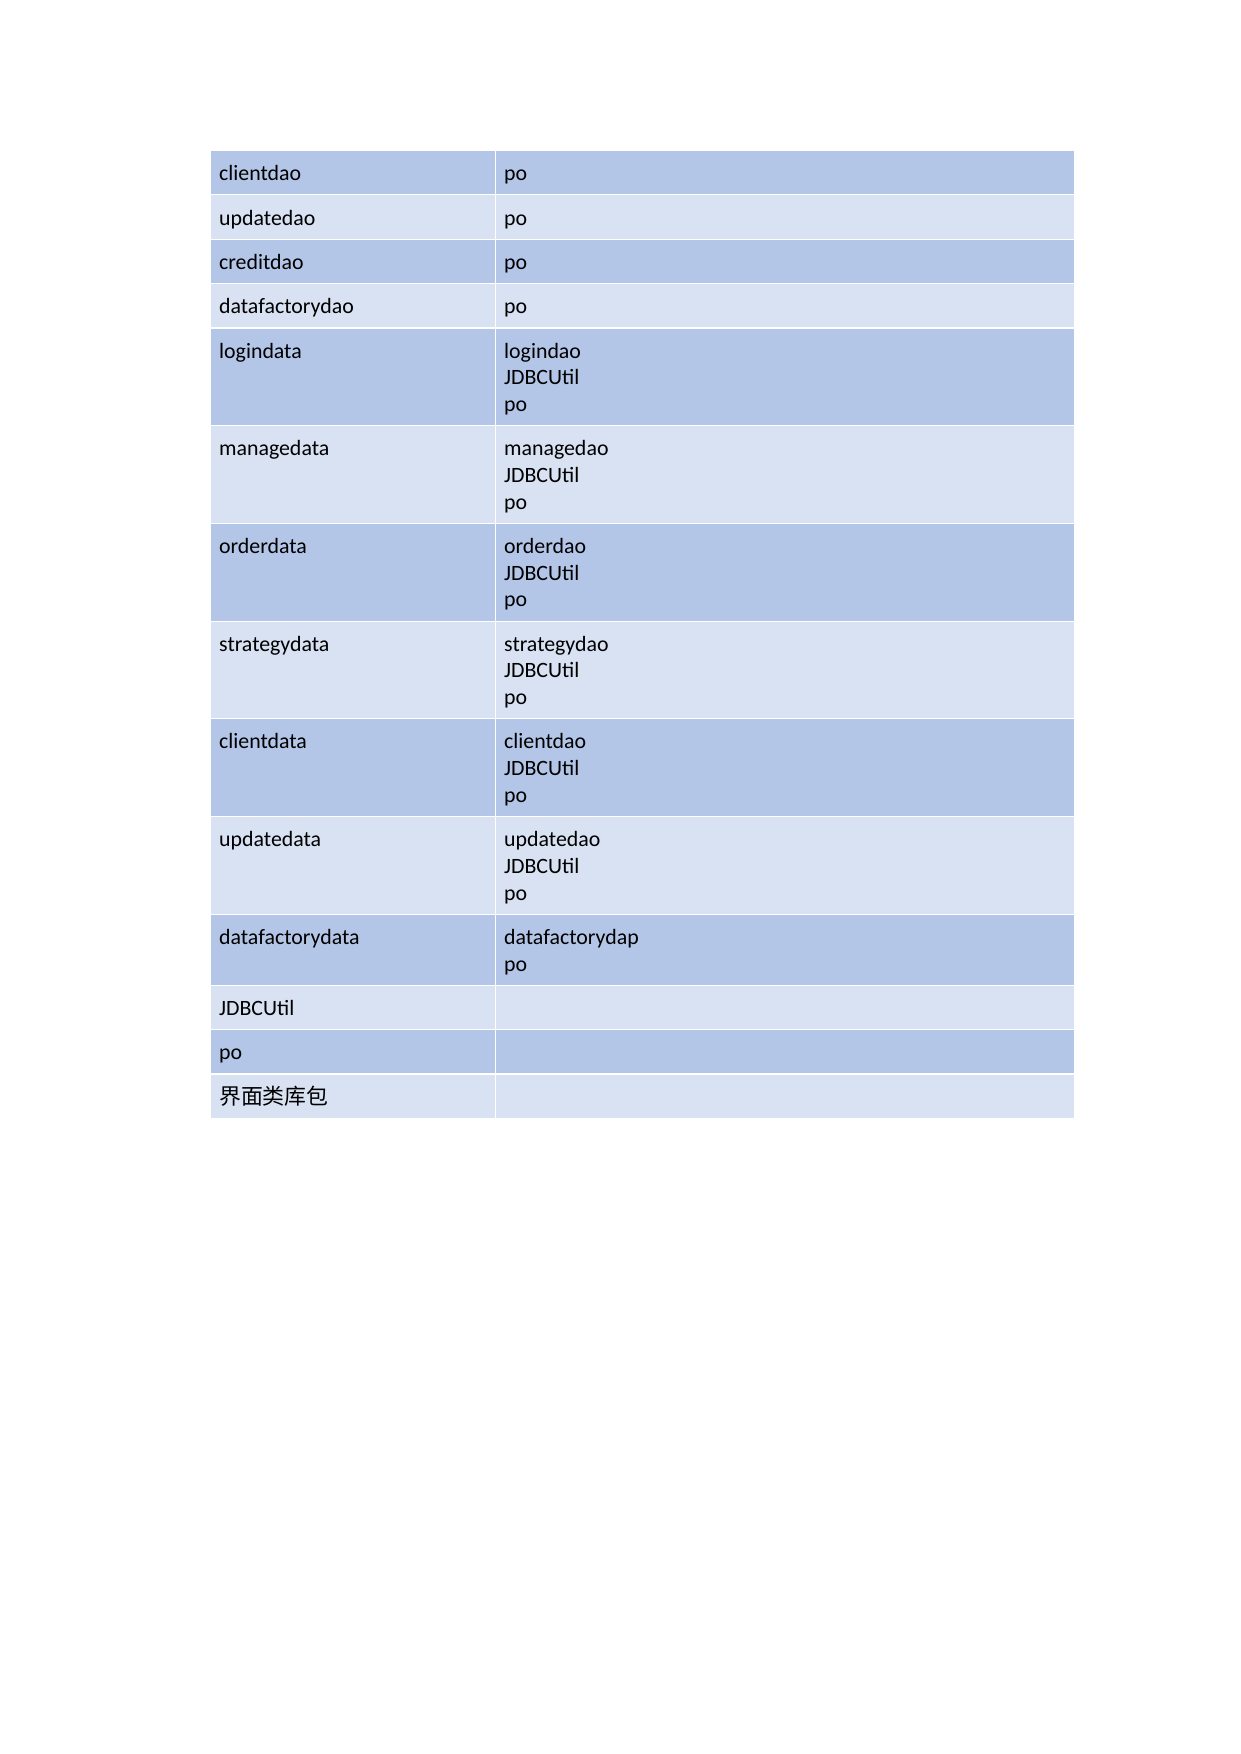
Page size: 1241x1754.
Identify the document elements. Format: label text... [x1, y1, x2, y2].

table_cell updatedao JDBCUtil po [496, 817, 1074, 914]
table_cell strategydata [211, 622, 495, 718]
table_cell clientdata [211, 719, 495, 816]
table_cell logindata [211, 329, 495, 425]
table_cell [496, 1030, 1074, 1073]
table_cell datafactorydata [211, 915, 495, 985]
table_cell managedata [211, 426, 495, 523]
table_cell [496, 986, 1074, 1029]
table_cell po [496, 284, 1074, 327]
table_cell JDBCUtil [211, 986, 495, 1029]
table_cell po [211, 1030, 495, 1073]
table_cell datafactorydap po [496, 915, 1074, 985]
table_cell 界面类库包 [211, 1075, 495, 1118]
table_cell clientdao JDBCUtil po [496, 719, 1074, 816]
table_cell logindao JDBCUtil po [496, 329, 1074, 425]
table_cell clientdao [211, 151, 495, 194]
table_cell po [496, 240, 1074, 283]
table_cell po [496, 195, 1074, 239]
table_cell po [496, 151, 1074, 194]
table_cell managedao JDBCUtil po [496, 426, 1074, 523]
table_cell strategydao JDBCUtil po [496, 622, 1074, 718]
table_cell datafactorydao [211, 284, 495, 327]
table_cell updatedata [211, 817, 495, 914]
table_cell updatedao [211, 195, 495, 239]
table_cell [496, 1075, 1074, 1118]
table_cell orderdao JDBCUtil po [496, 524, 1074, 621]
table_cell orderdata [211, 524, 495, 621]
table_cell creditdao [211, 240, 495, 283]
